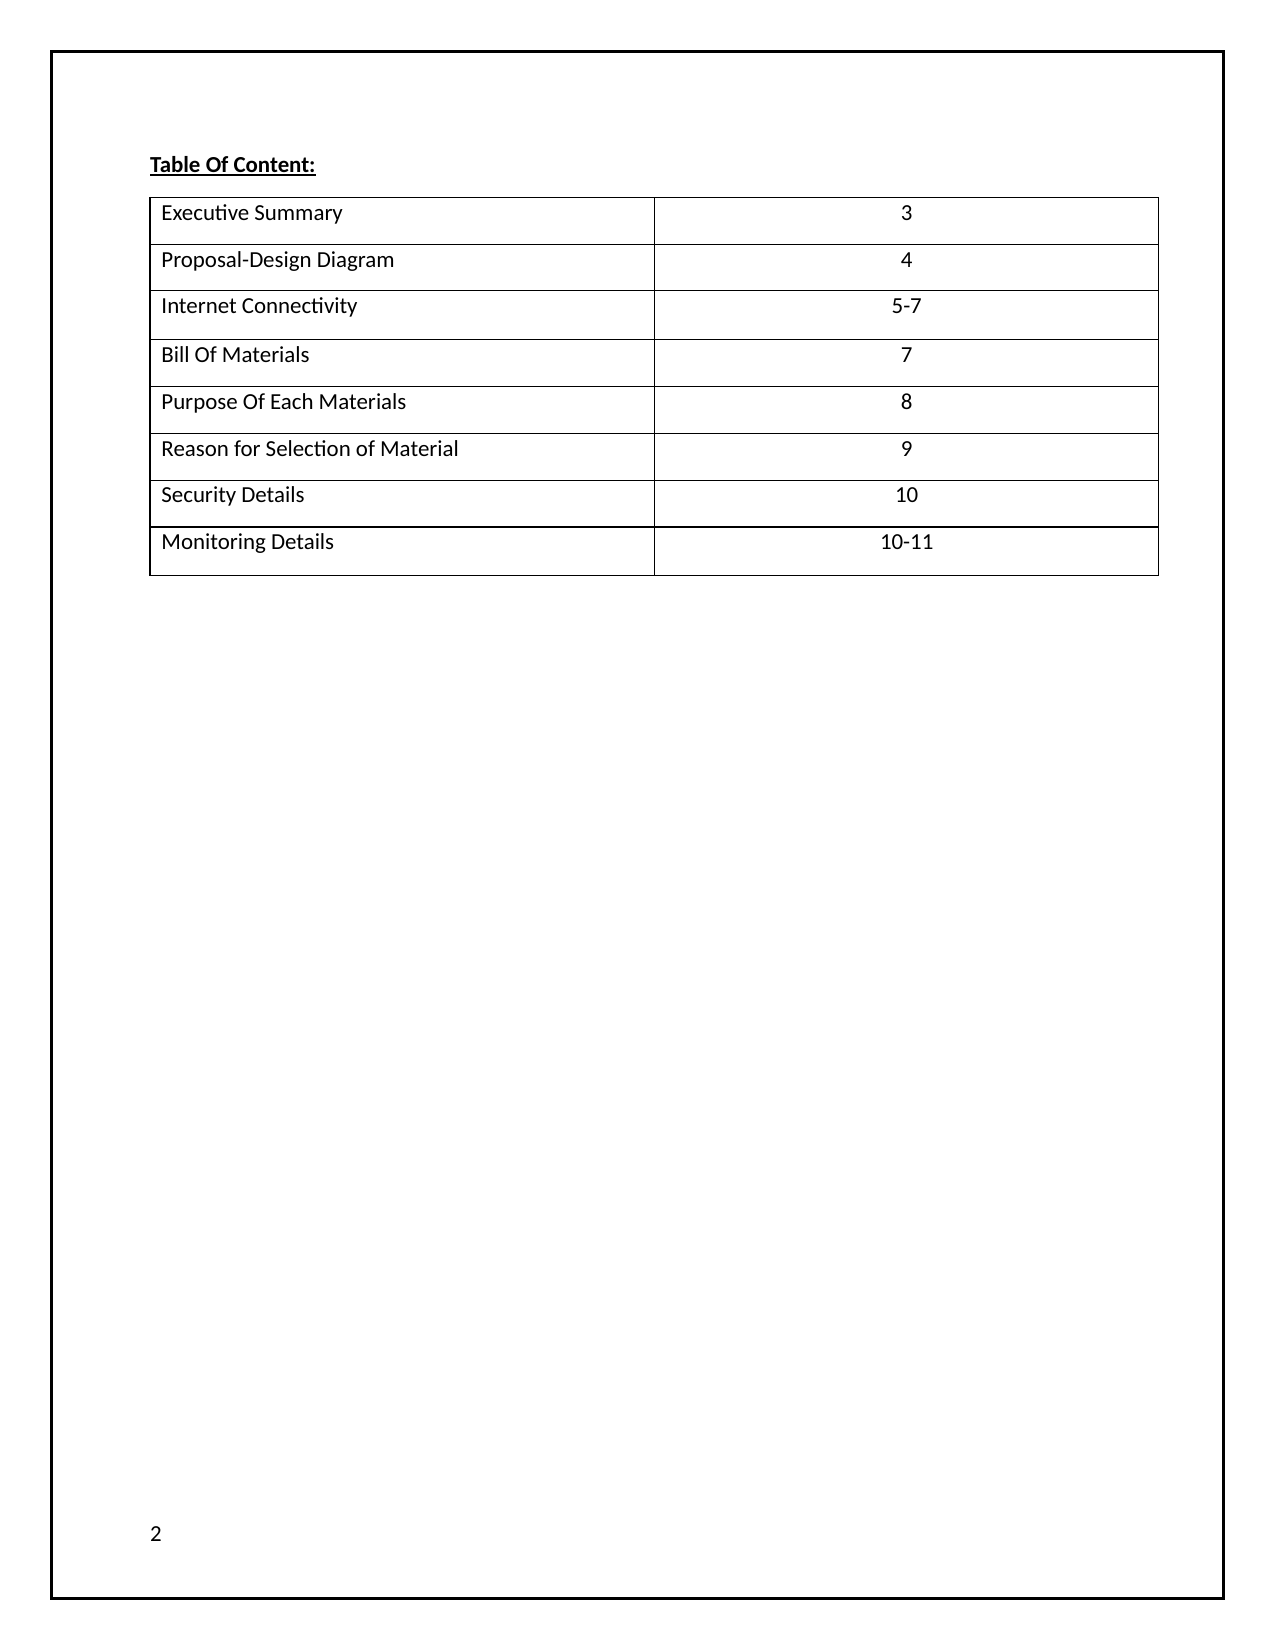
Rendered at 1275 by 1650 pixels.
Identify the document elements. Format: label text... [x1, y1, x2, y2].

table_cell 5-7 [655, 291, 1158, 339]
table_header 3 [655, 198, 1158, 244]
table_cell Proposal-Design Diagram [151, 245, 654, 290]
table_header Executive Summary [151, 198, 654, 244]
text Table Of Content: [150, 150, 1125, 178]
table_cell 10-11 [655, 528, 1158, 575]
table_cell 10 [655, 481, 1158, 526]
table_cell Internet Connectivity [151, 291, 654, 339]
table_cell Monitoring Details [151, 528, 654, 575]
table_cell Purpose Of Each Materials [151, 387, 654, 433]
table_cell 4 [655, 245, 1158, 290]
table_cell Reason for Selection of Material [151, 434, 654, 479]
table_cell 8 [655, 387, 1158, 433]
table_cell 7 [655, 340, 1158, 386]
table_cell Security Details [151, 481, 654, 526]
table_cell 9 [655, 434, 1158, 479]
table_cell Bill Of Materials [151, 340, 654, 386]
